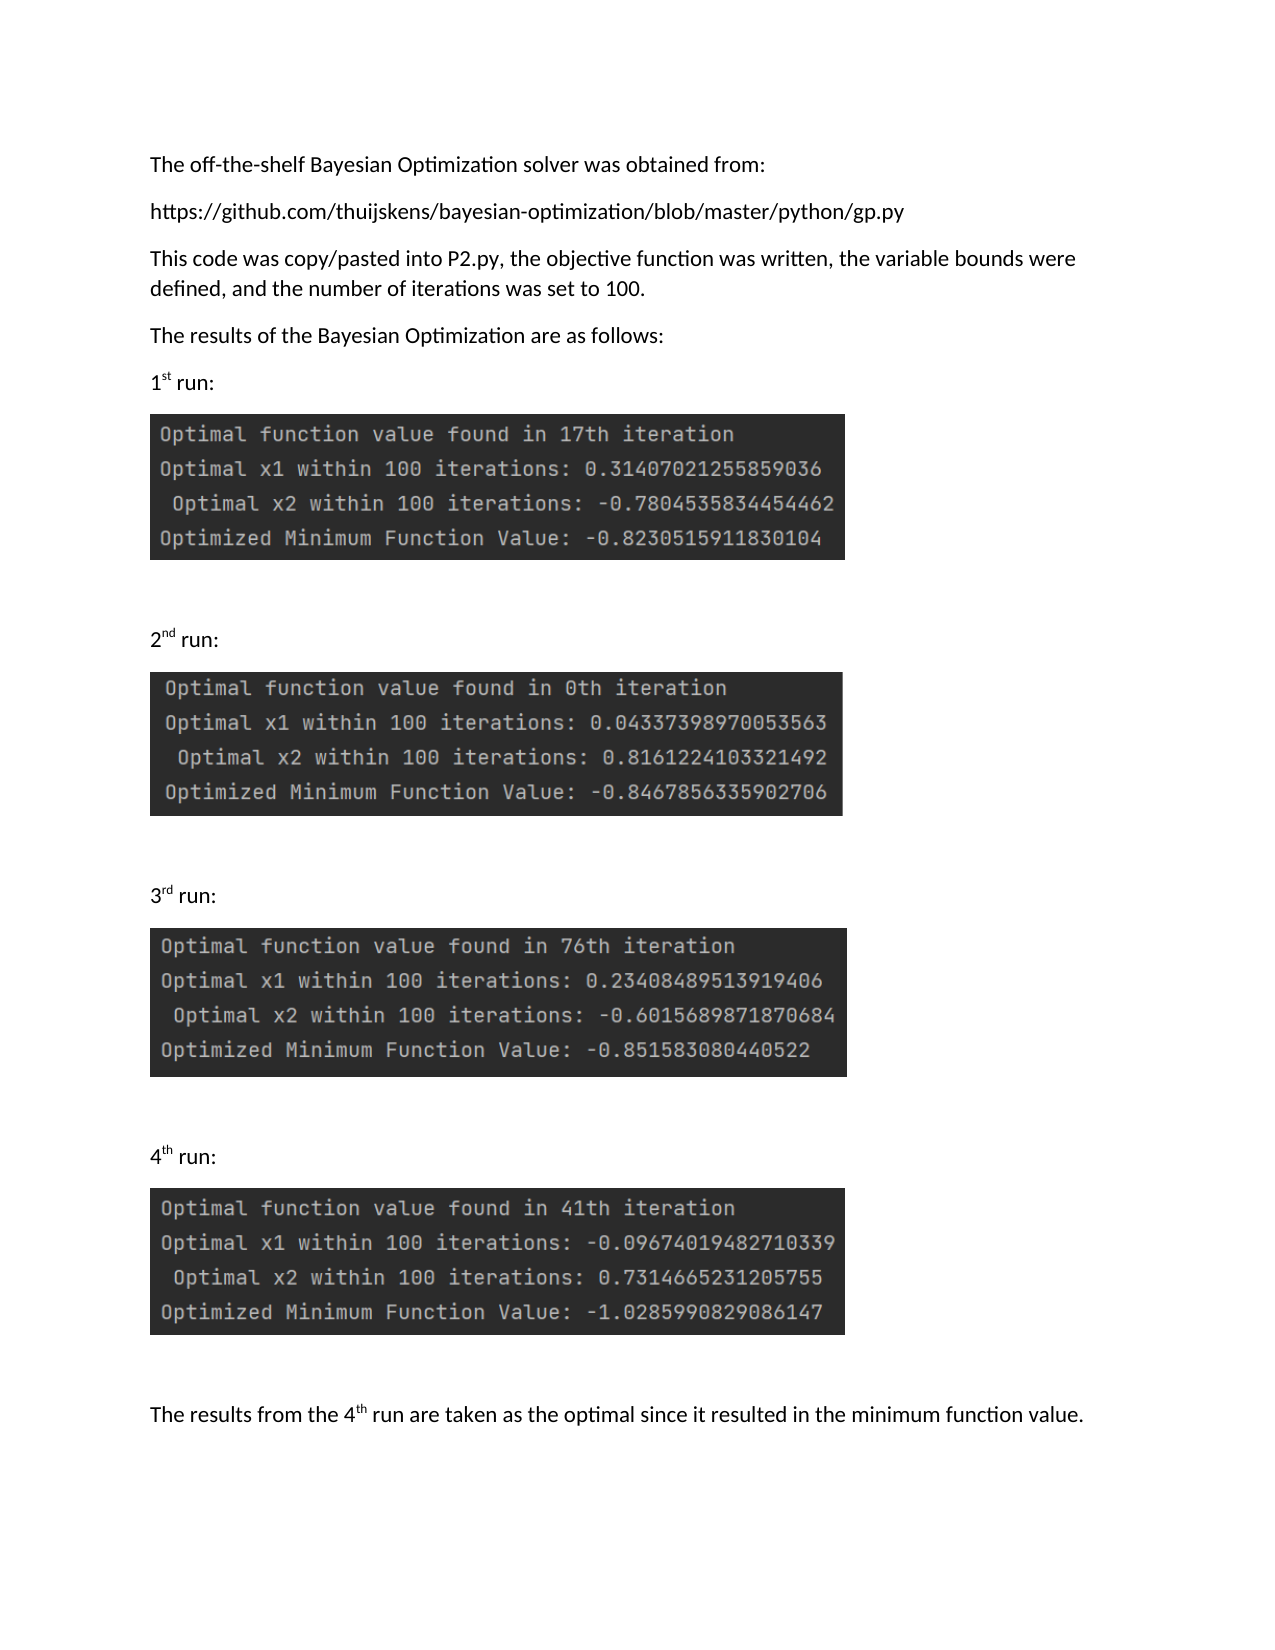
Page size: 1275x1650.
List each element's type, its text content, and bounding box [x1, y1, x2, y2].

text The off-the-shelf Bayesian Optimization solver was obtained from: [150, 150, 1125, 178]
text 4th run: [150, 1142, 1125, 1170]
picture [150, 928, 847, 1077]
picture [150, 672, 843, 816]
text 2nd run: [150, 625, 1125, 653]
picture [150, 1188, 845, 1335]
text 1st run: [150, 368, 1125, 396]
text The results from the 4th run are taken as the optimal since it resulted in the minimum function value. [150, 1400, 1125, 1428]
text This code was copy/pasted into P2.py, the objective function was written, the variable bounds were defined, and the number of iterations was set to 100. [150, 244, 1125, 302]
text https://github.com/thuijskens/bayesian-optimization/blob/master/python/gp.py [150, 197, 1125, 225]
picture [150, 414, 845, 560]
text 3rd run: [150, 881, 1125, 909]
text The results of the Bayesian Optimization are as follows: [150, 321, 1125, 349]
